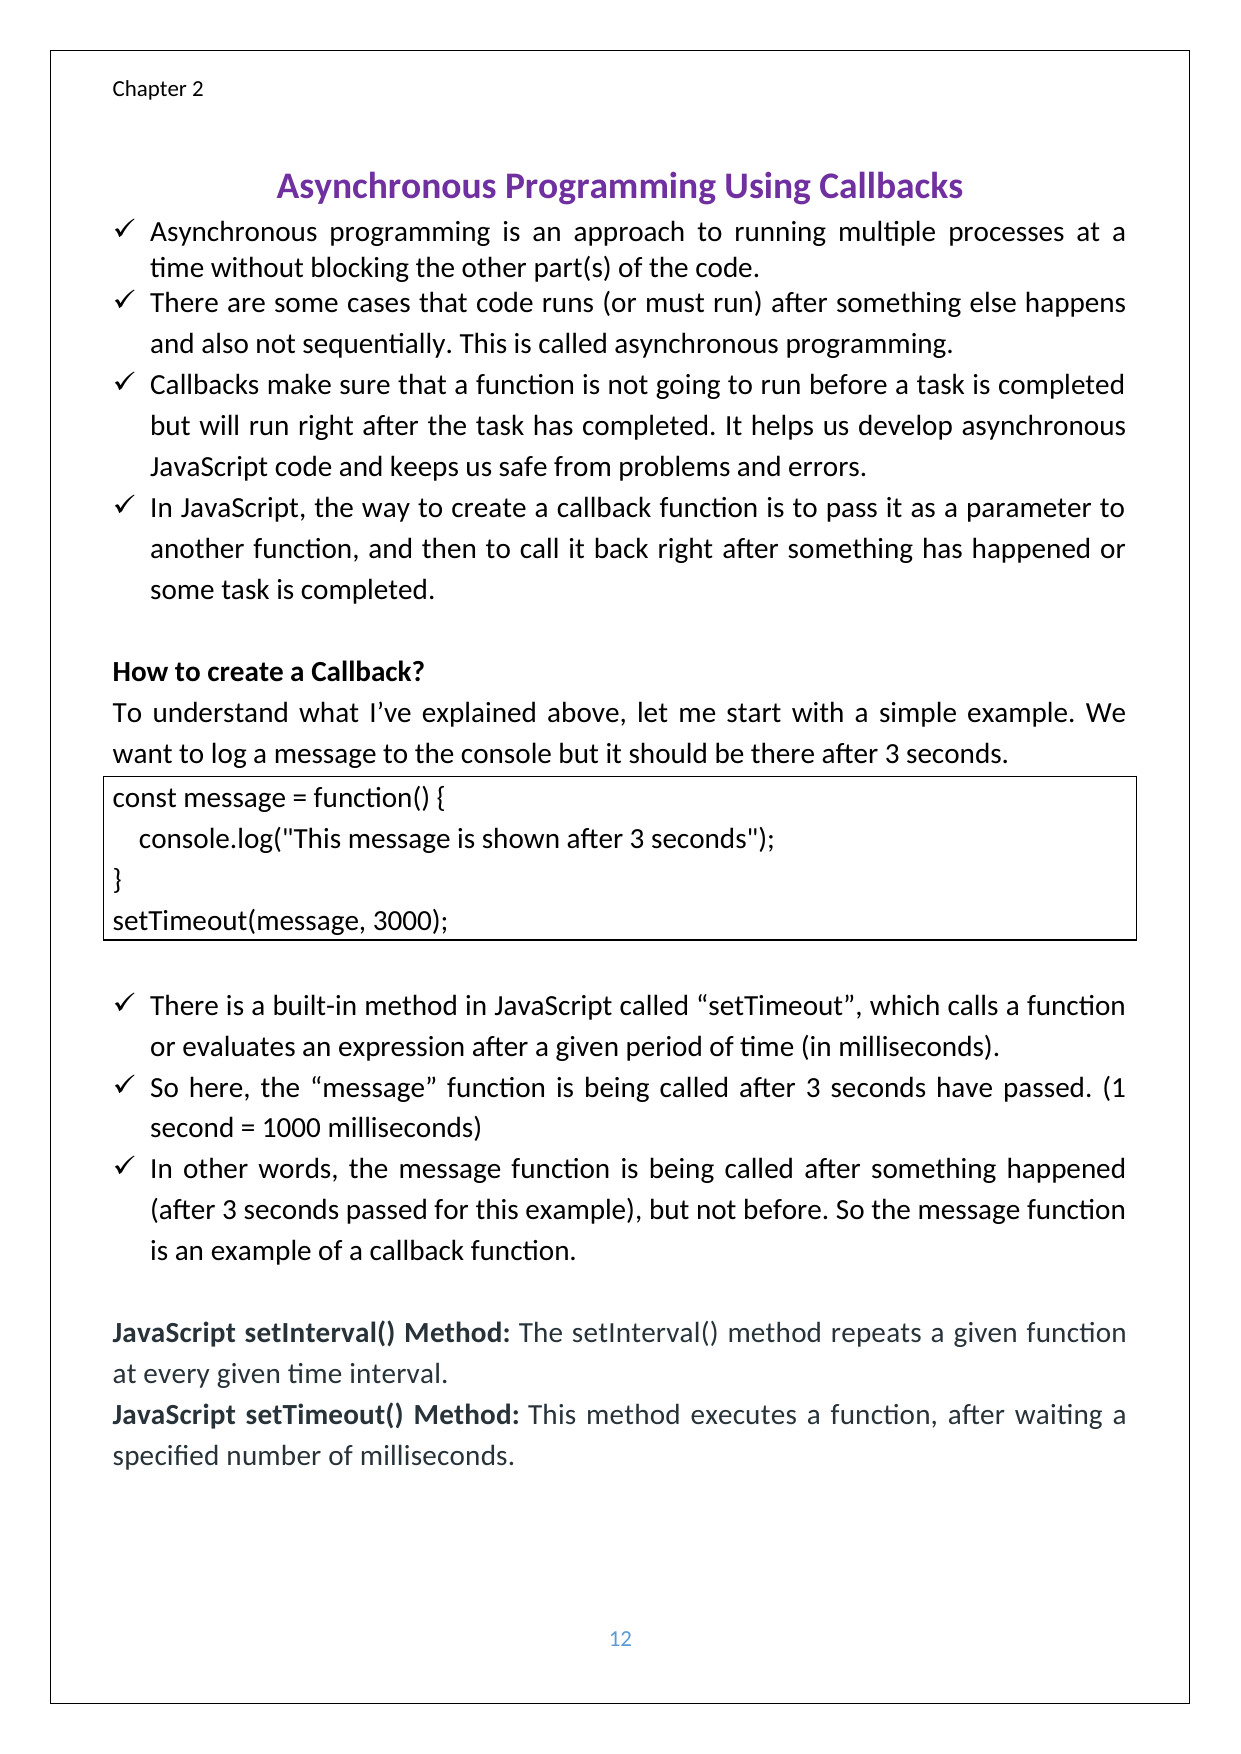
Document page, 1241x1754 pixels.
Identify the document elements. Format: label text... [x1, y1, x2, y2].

text } [104, 858, 1136, 896]
text setTimeout(message, 3000); [104, 899, 1136, 939]
text JavaScript setInterval() Method: The setInterval() method repeats a given function at every given time interval. [112, 1342, 1128, 1391]
text How to create a Callback? [112, 653, 1128, 689]
text const message = function() { [104, 777, 1136, 814]
list There are some cases that code runs (or must run) after something else happens and also not sequentially. This is called asynchronous programming. [112, 284, 1128, 361]
list There is a built-in method in JavaScript called “setTimeout”, which calls a function or evaluates an expression after a given period of time (in milliseconds). [112, 987, 1128, 1063]
list In other words, the message function is being called after something happened (after 3 seconds passed for this example), but not before. So the message function is an example of a callback function. [112, 1151, 1128, 1268]
text JavaScript setTimeout() Method: This method executes a function, after waiting a specified number of milliseconds. [112, 1424, 1128, 1473]
list So here, the “message” function is being called after 3 seconds have passed. (1 second = 1000 milliseconds) [112, 1069, 1128, 1145]
list Callbacks make sure that a function is not going to run before a task is completed but will run right after the task has completed. It helps us develop asynchronous JavaScript code and keeps us safe from problems and errors. [112, 366, 1128, 484]
text console.log("This message is shown after 3 seconds"); [104, 817, 1136, 856]
list In JavaScript, the way to create a callback function is to pass it as a parameter to another function, and then to call it back right after something has happened or some task is completed. [112, 489, 1128, 607]
list Asynchronous programming is an approach to running multiple processes at a time without blocking the other part(s) of the code. [112, 213, 1128, 284]
subtitle Asynchronous Programming Using Callbacks [112, 162, 1128, 208]
text To understand what I’ve explained above, let me start with a simple example. We want to log a message to the console but it should be there after 3 seconds. [112, 694, 1128, 771]
